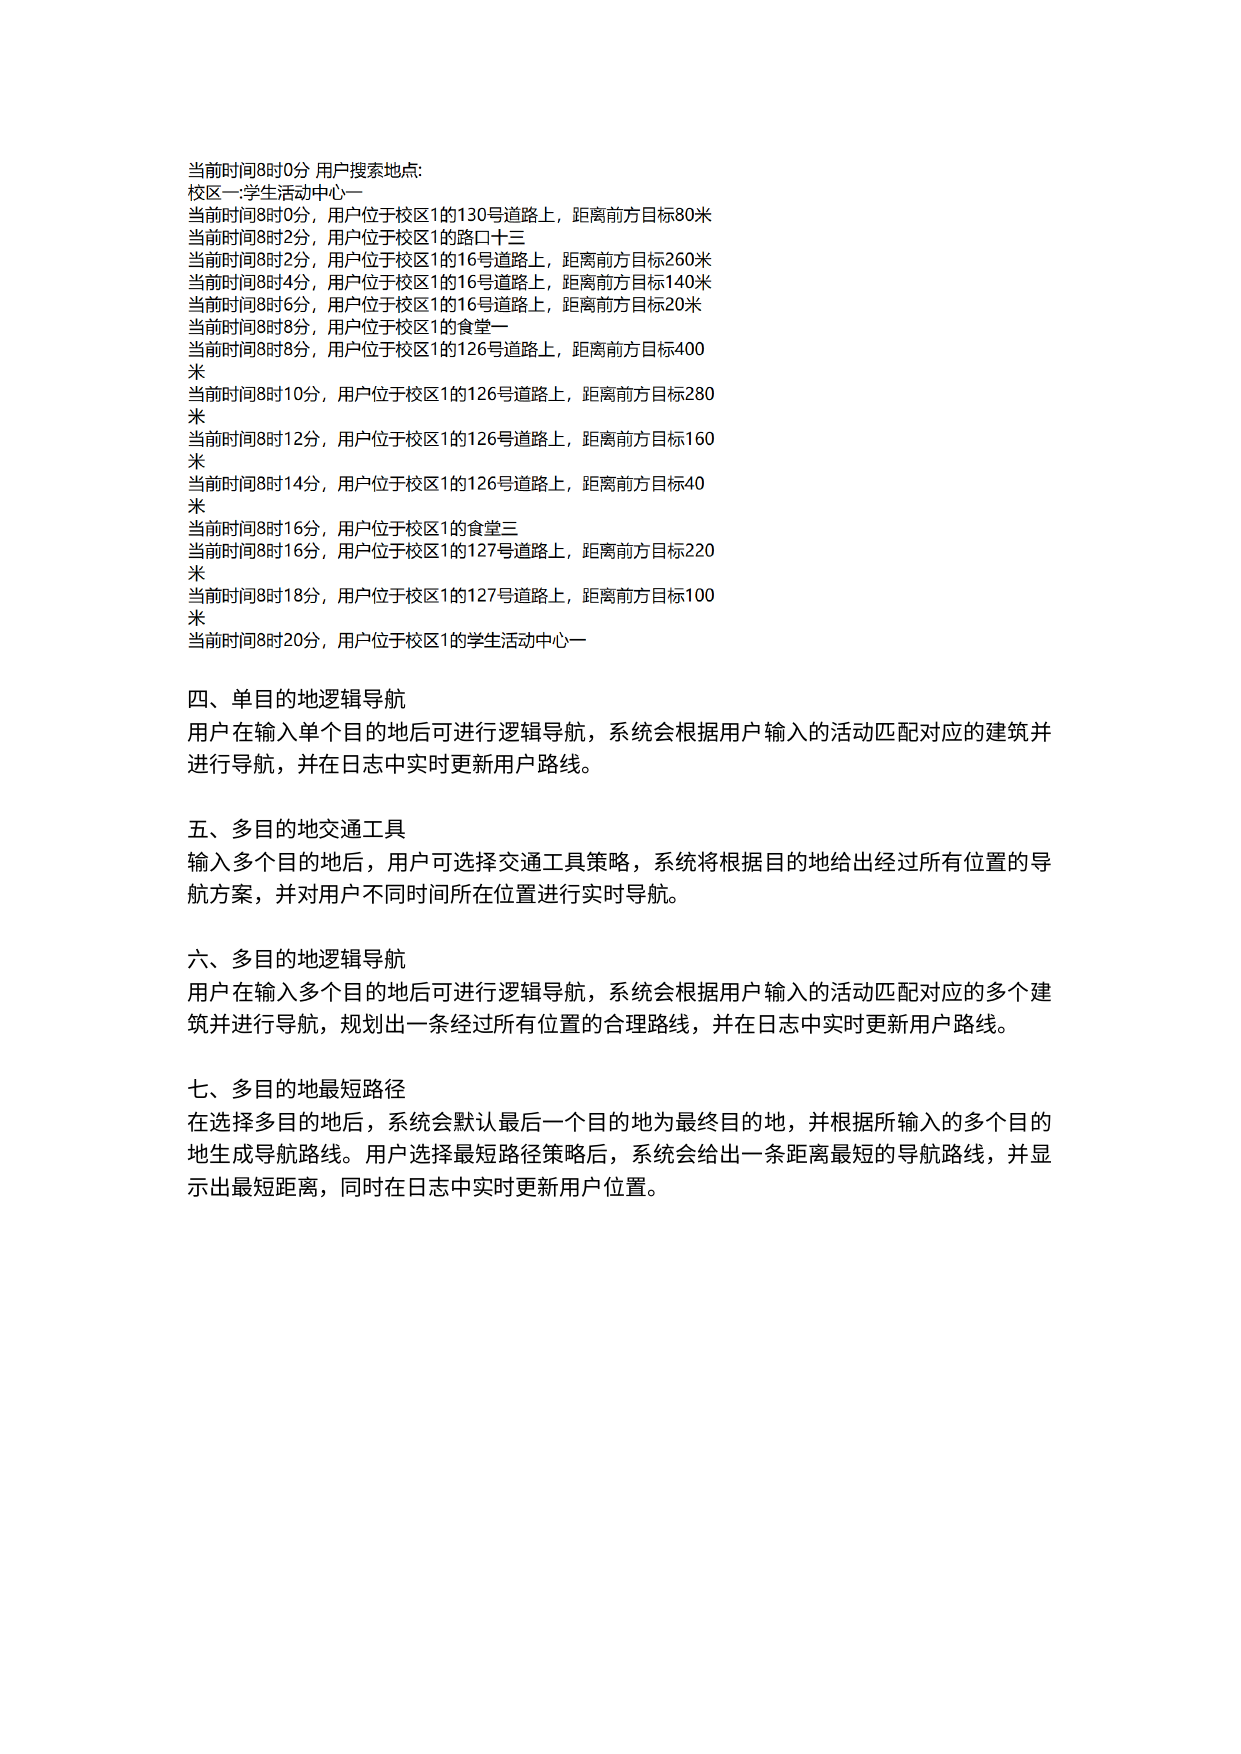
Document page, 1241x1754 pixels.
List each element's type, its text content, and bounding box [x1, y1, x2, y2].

text 七、多目的地最短路径 [187, 1072, 1053, 1104]
list 用户在输入多个目的地后可进行逻辑导航，系统会根据用户输入的活动匹配对应的多个建筑并进行导航，规划出一条经过所有位置的合理路线，并在日志中实时更新用户路线。 [187, 974, 1053, 1039]
picture [187, 162, 719, 653]
list 五、多目的地交通工具 [187, 812, 1053, 844]
text 六、多目的地逻辑导航 [187, 942, 1053, 974]
list 输入多个目的地后，用户可选择交通工具策略，系统将根据目的地给出经过所有位置的导航方案，并对用户不同时间所在位置进行实时导航。 [187, 844, 1053, 909]
list 用户在输入单个目的地后可进行逻辑导航，系统会根据用户输入的活动匹配对应的建筑并进行导航，并在日志中实时更新用户路线。 [187, 714, 1053, 779]
text 在选择多目的地后，系统会默认最后一个目的地为最终目的地，并根据所输入的多个目的地生成导航路线。用户选择最短路径策略后，系统会给出一条距离最短的导航路线，并显示出最短距离，同时在日志中实时更新用户位置。 [187, 1104, 1053, 1202]
text 四、单目的地逻辑导航 [187, 682, 1053, 714]
